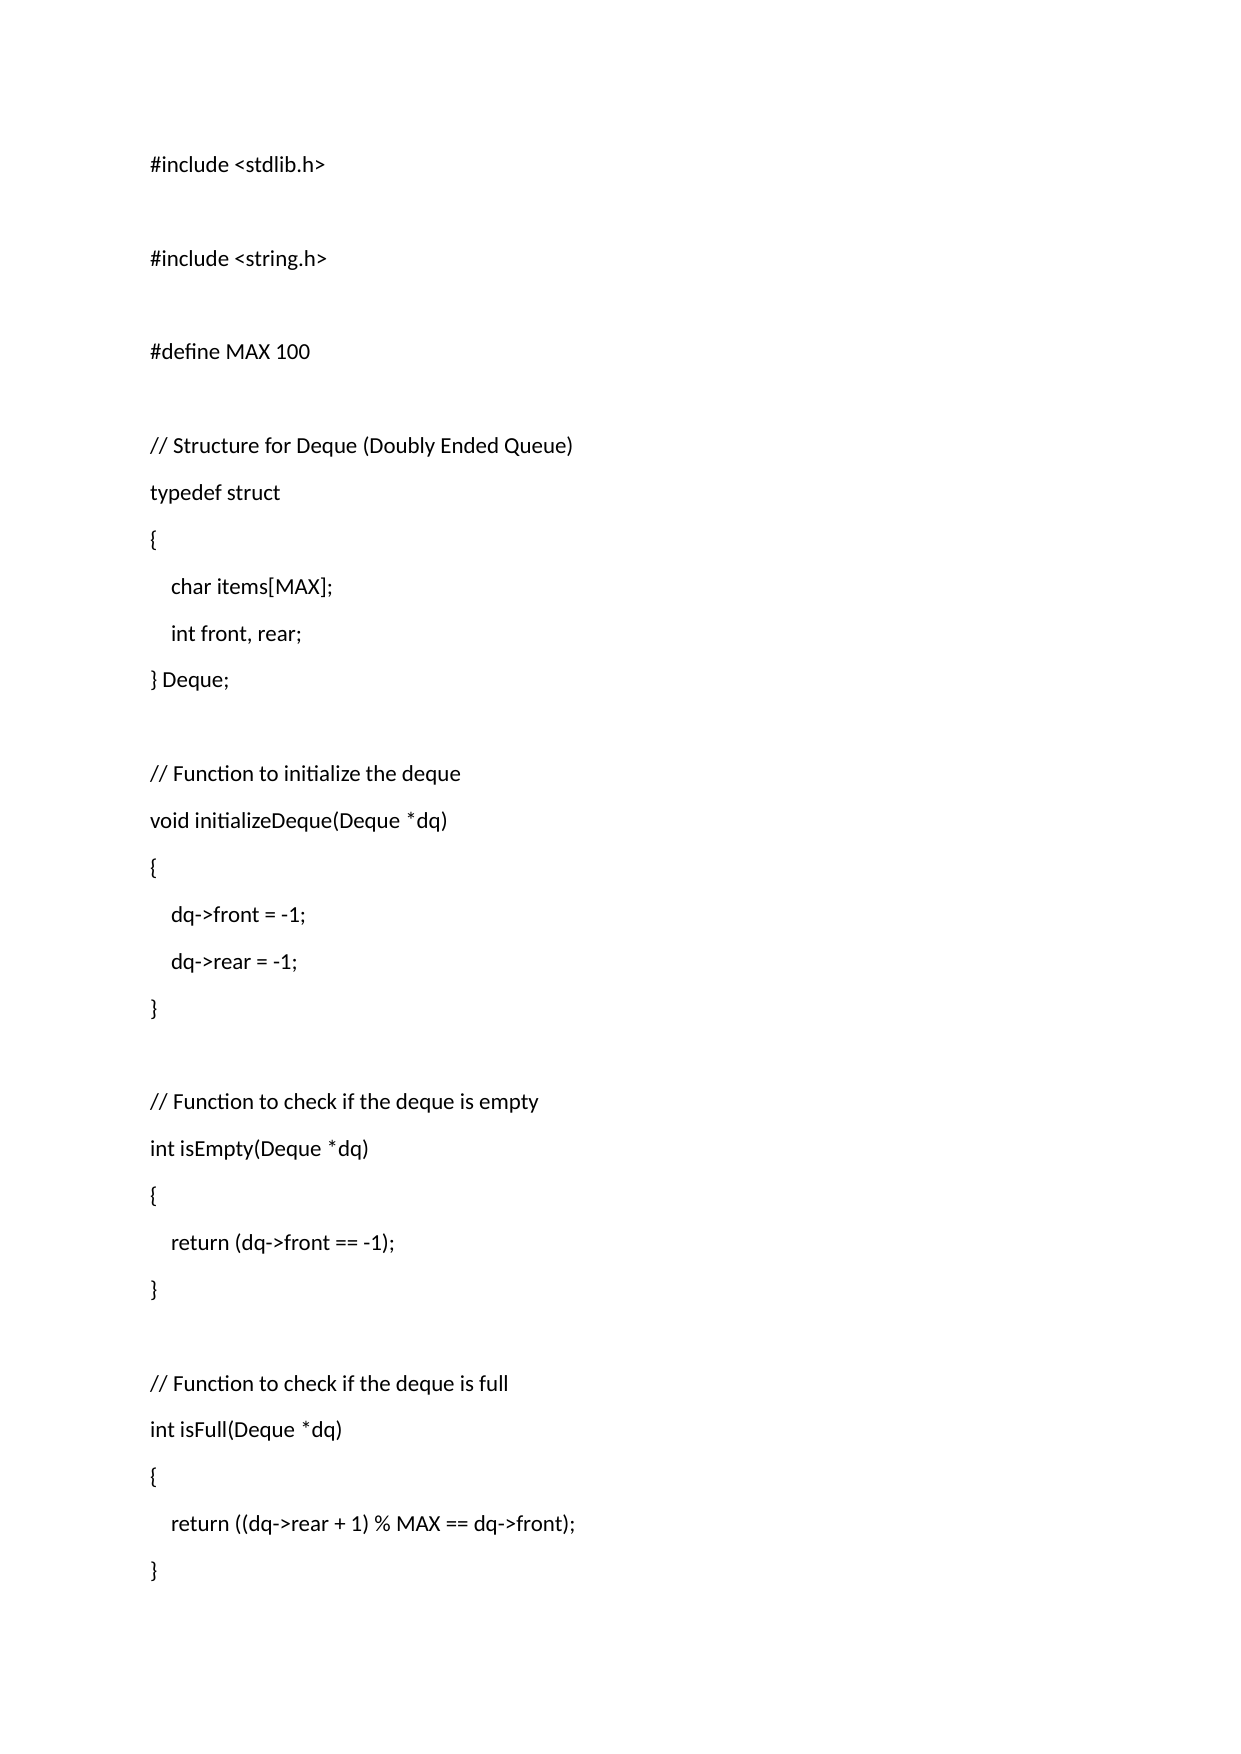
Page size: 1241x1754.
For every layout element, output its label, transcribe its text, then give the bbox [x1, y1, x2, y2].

text typedef struct [150, 478, 1090, 506]
text void initializeDeque(Deque *dq) [150, 806, 1090, 834]
text } [150, 994, 1090, 1022]
text // Function to check if the deque is empty [150, 1087, 1090, 1116]
text // Structure for Deque (Doubly Ended Queue) [150, 431, 1090, 459]
text // Function to initialize the deque [150, 759, 1090, 787]
text // Function to check if the deque is full [150, 1369, 1090, 1397]
text char items[MAX]; [150, 572, 1090, 600]
text #include <stdlib.h> [150, 150, 1090, 178]
text dq->front = -1; [150, 900, 1090, 928]
text { [150, 853, 1090, 881]
text { [150, 1181, 1090, 1209]
text #include <string.h> [150, 244, 1090, 272]
text } [150, 1556, 1090, 1584]
text int isFull(Deque *dq) [150, 1416, 1090, 1444]
text { [150, 525, 1090, 553]
text return ((dq->rear + 1) % MAX == dq->front); [150, 1509, 1090, 1537]
text #define MAX 100 [150, 337, 1090, 366]
text dq->rear = -1; [150, 947, 1090, 975]
text int isEmpty(Deque *dq) [150, 1134, 1090, 1162]
text { [150, 1462, 1090, 1491]
text int front, rear; [150, 619, 1090, 647]
text return (dq->front == -1); [150, 1228, 1090, 1256]
text } Deque; [150, 666, 1090, 694]
text } [150, 1275, 1090, 1303]
